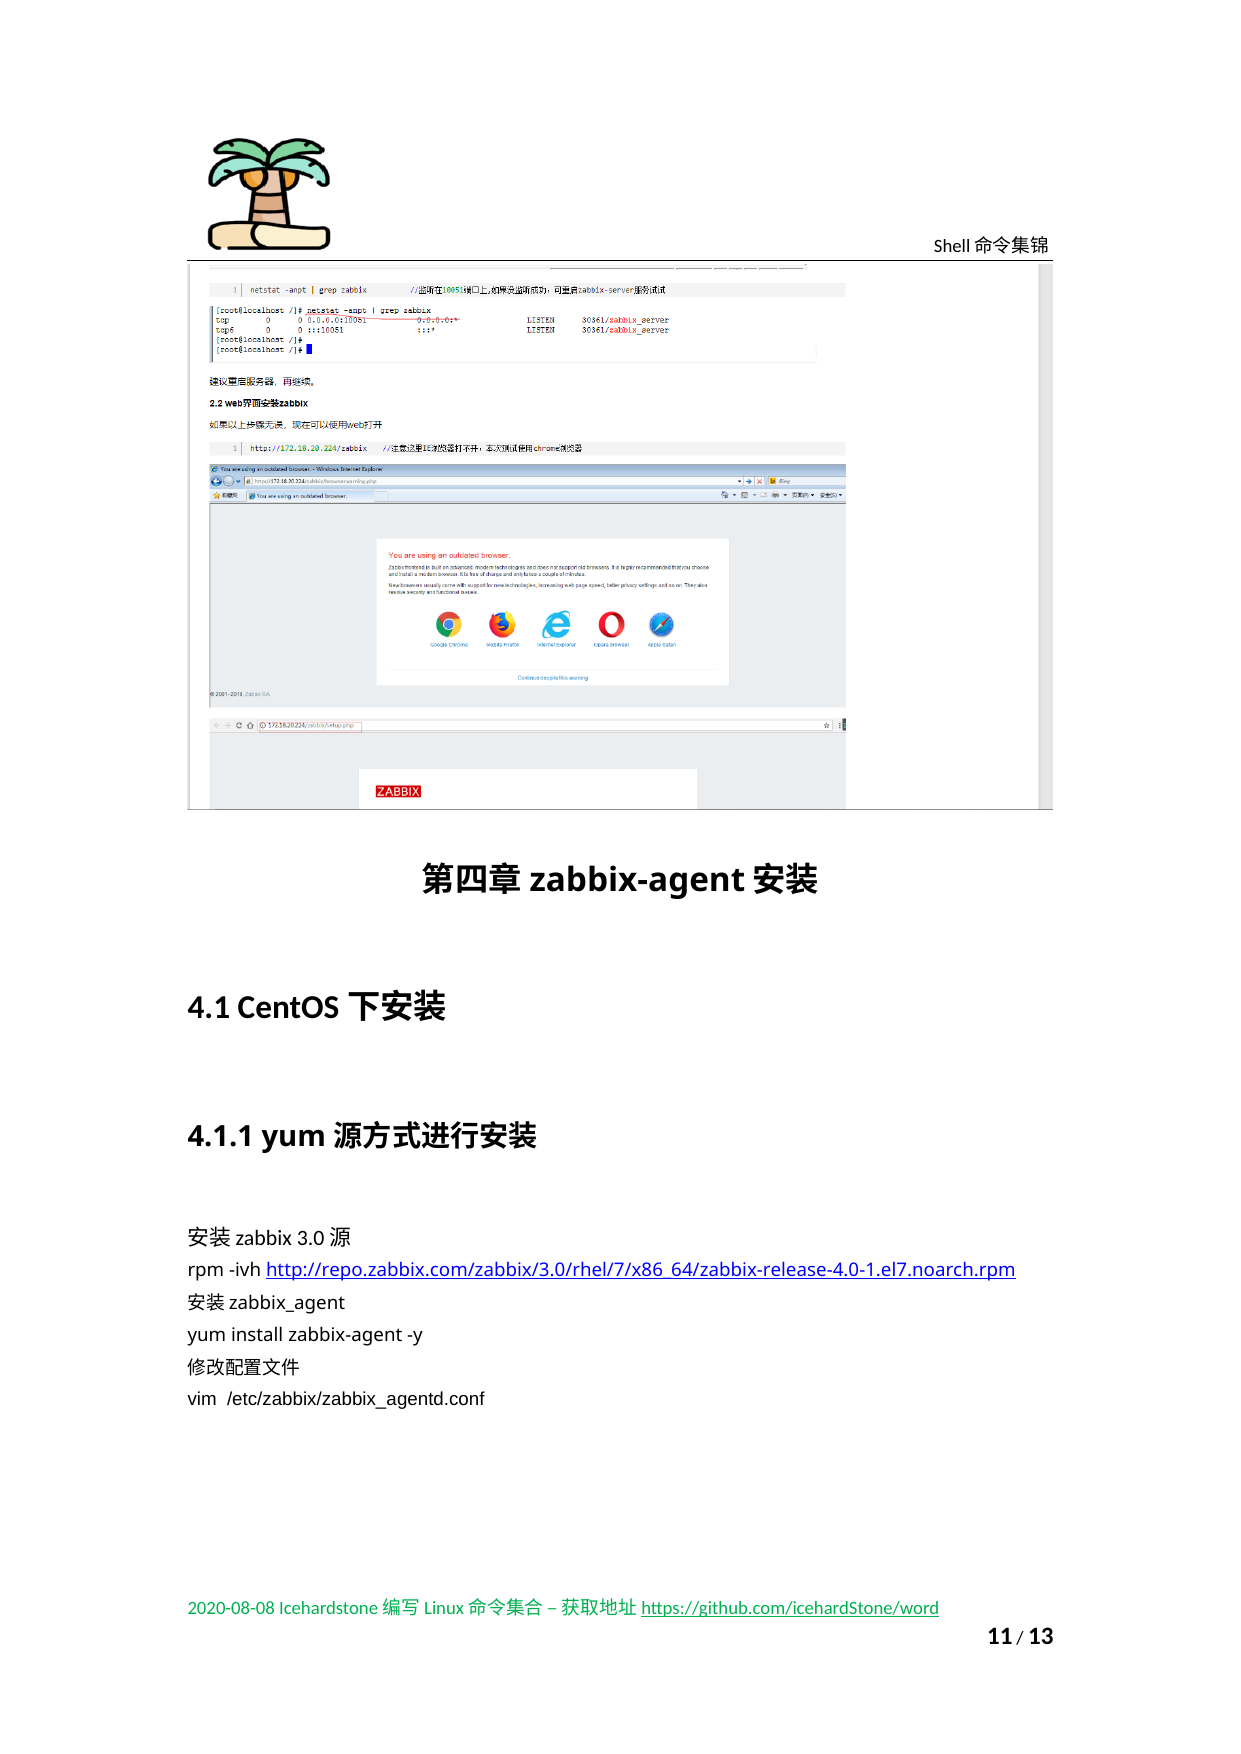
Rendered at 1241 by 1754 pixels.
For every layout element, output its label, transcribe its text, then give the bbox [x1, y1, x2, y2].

text vim /etc/zabbix/zabbix_agentd.conf [187, 1382, 1053, 1415]
text rpm -ivh http://repo.zabbix.com/zabbix/3.0/rhel/7/x86_64/zabbix-release-4.0-1.el7.noarch.rpm [187, 1252, 1053, 1285]
subtitle 第四章 zabbix-agent安装 [187, 844, 1053, 909]
picture [187, 264, 1053, 810]
picture [187, 118, 362, 258]
subtitle 4.1.1 yum 源方式进行安装 [187, 1101, 1053, 1166]
subtitle 4.1 CentOS 下安装 [187, 972, 1053, 1037]
text yum install zabbix-agent -y [187, 1317, 1053, 1350]
text 修改配置文件 [187, 1350, 1053, 1382]
text 安装zabbix 3.0 源 [187, 1220, 1053, 1252]
text 安装zabbix_agent [187, 1285, 1053, 1317]
